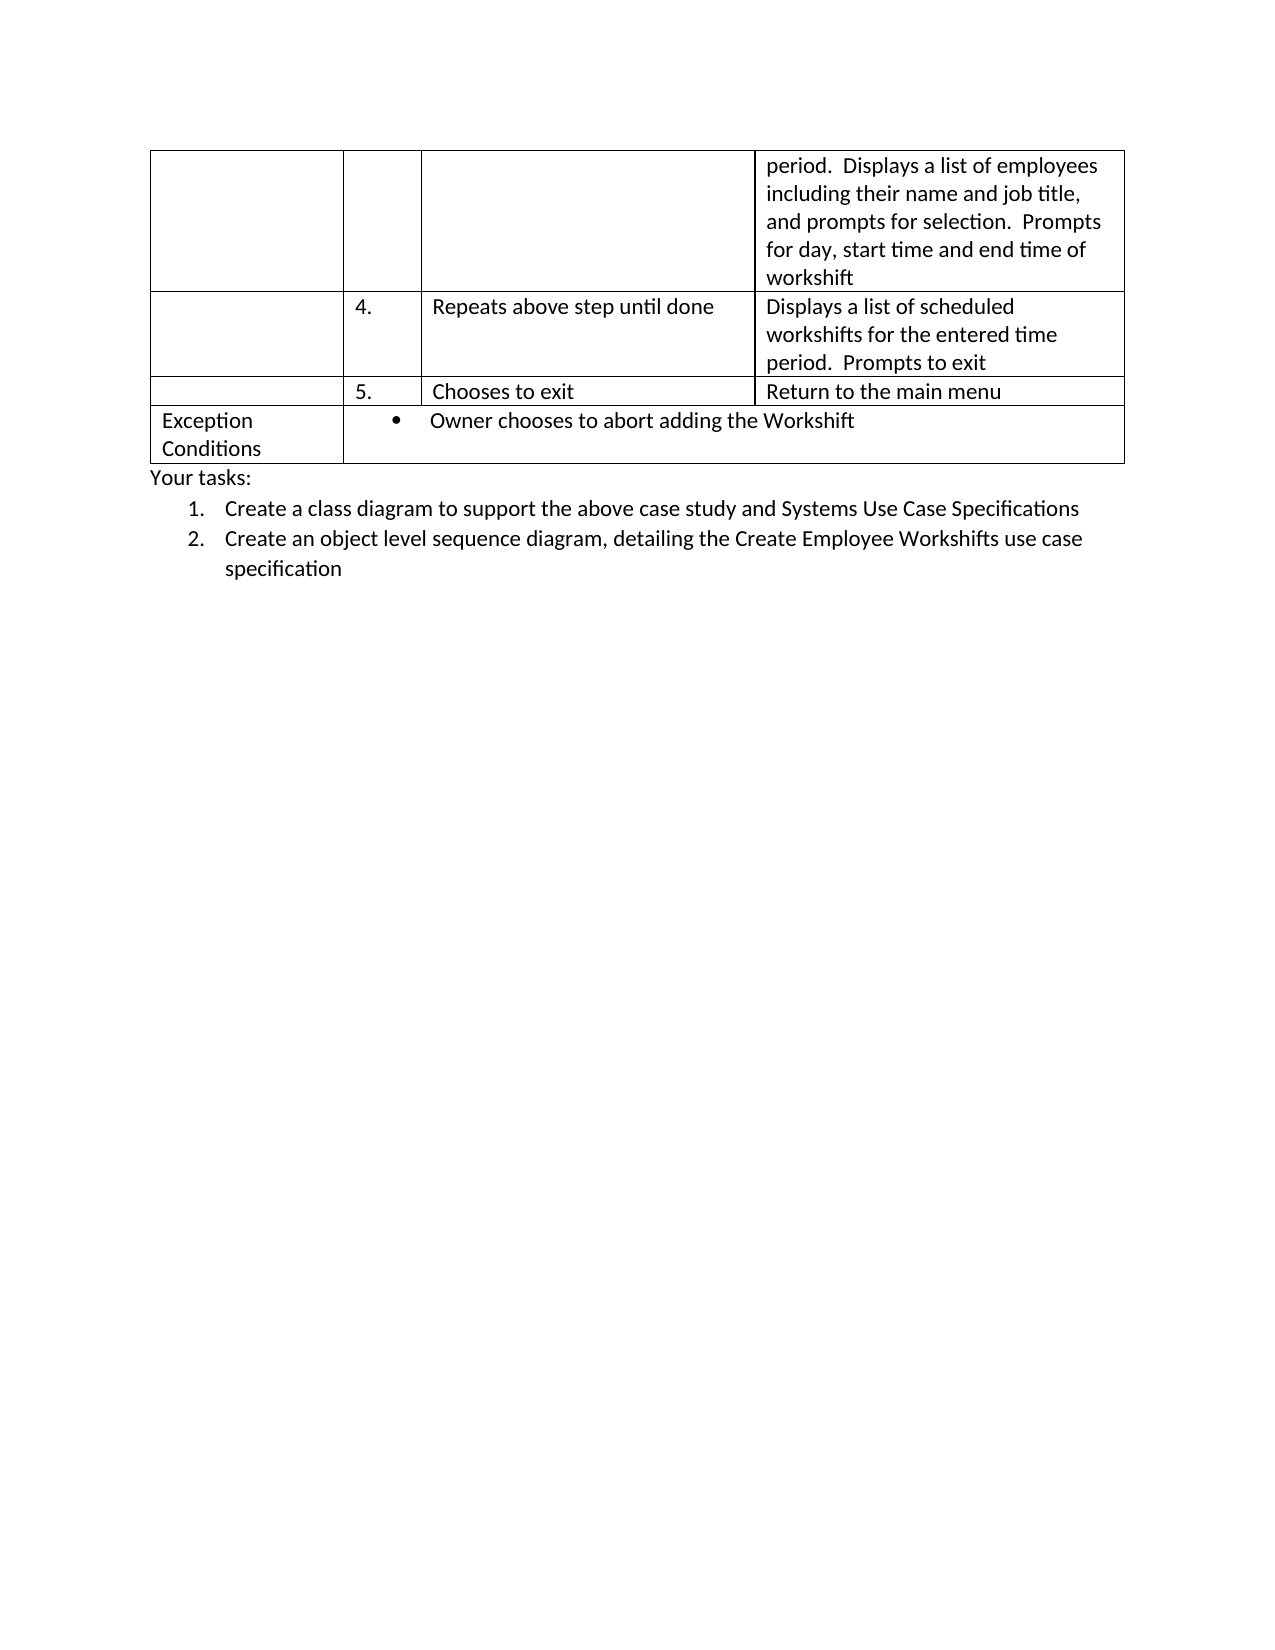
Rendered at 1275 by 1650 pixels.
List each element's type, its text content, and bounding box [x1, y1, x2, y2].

table_cell [151, 292, 343, 376]
table_cell Repeats above step until done [422, 292, 754, 376]
list Create a class diagram to support the above case study and Systems Use Case Specifications [187, 494, 1125, 522]
table_cell Displays a list of scheduled workshifts for the entered time period. Prompts to exit [756, 292, 1124, 376]
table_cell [756, 151, 1124, 291]
table_cell [151, 151, 343, 291]
table_cell 5. [344, 377, 421, 405]
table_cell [422, 151, 754, 291]
table_cell Chooses to exit [422, 377, 754, 405]
list Your tasks: [150, 464, 1125, 491]
table_cell 4. [344, 292, 421, 376]
table_cell [151, 377, 343, 405]
list Create an object level sequence diagram, detailing the Create Employee Workshifts use case specification [187, 524, 1125, 582]
table_cell Owner chooses to abort adding the Workshift [344, 406, 1124, 462]
table_cell Return to the main menu [756, 377, 1124, 405]
table_cell 3. [344, 151, 421, 291]
table_cell Exception Conditions [151, 406, 343, 462]
